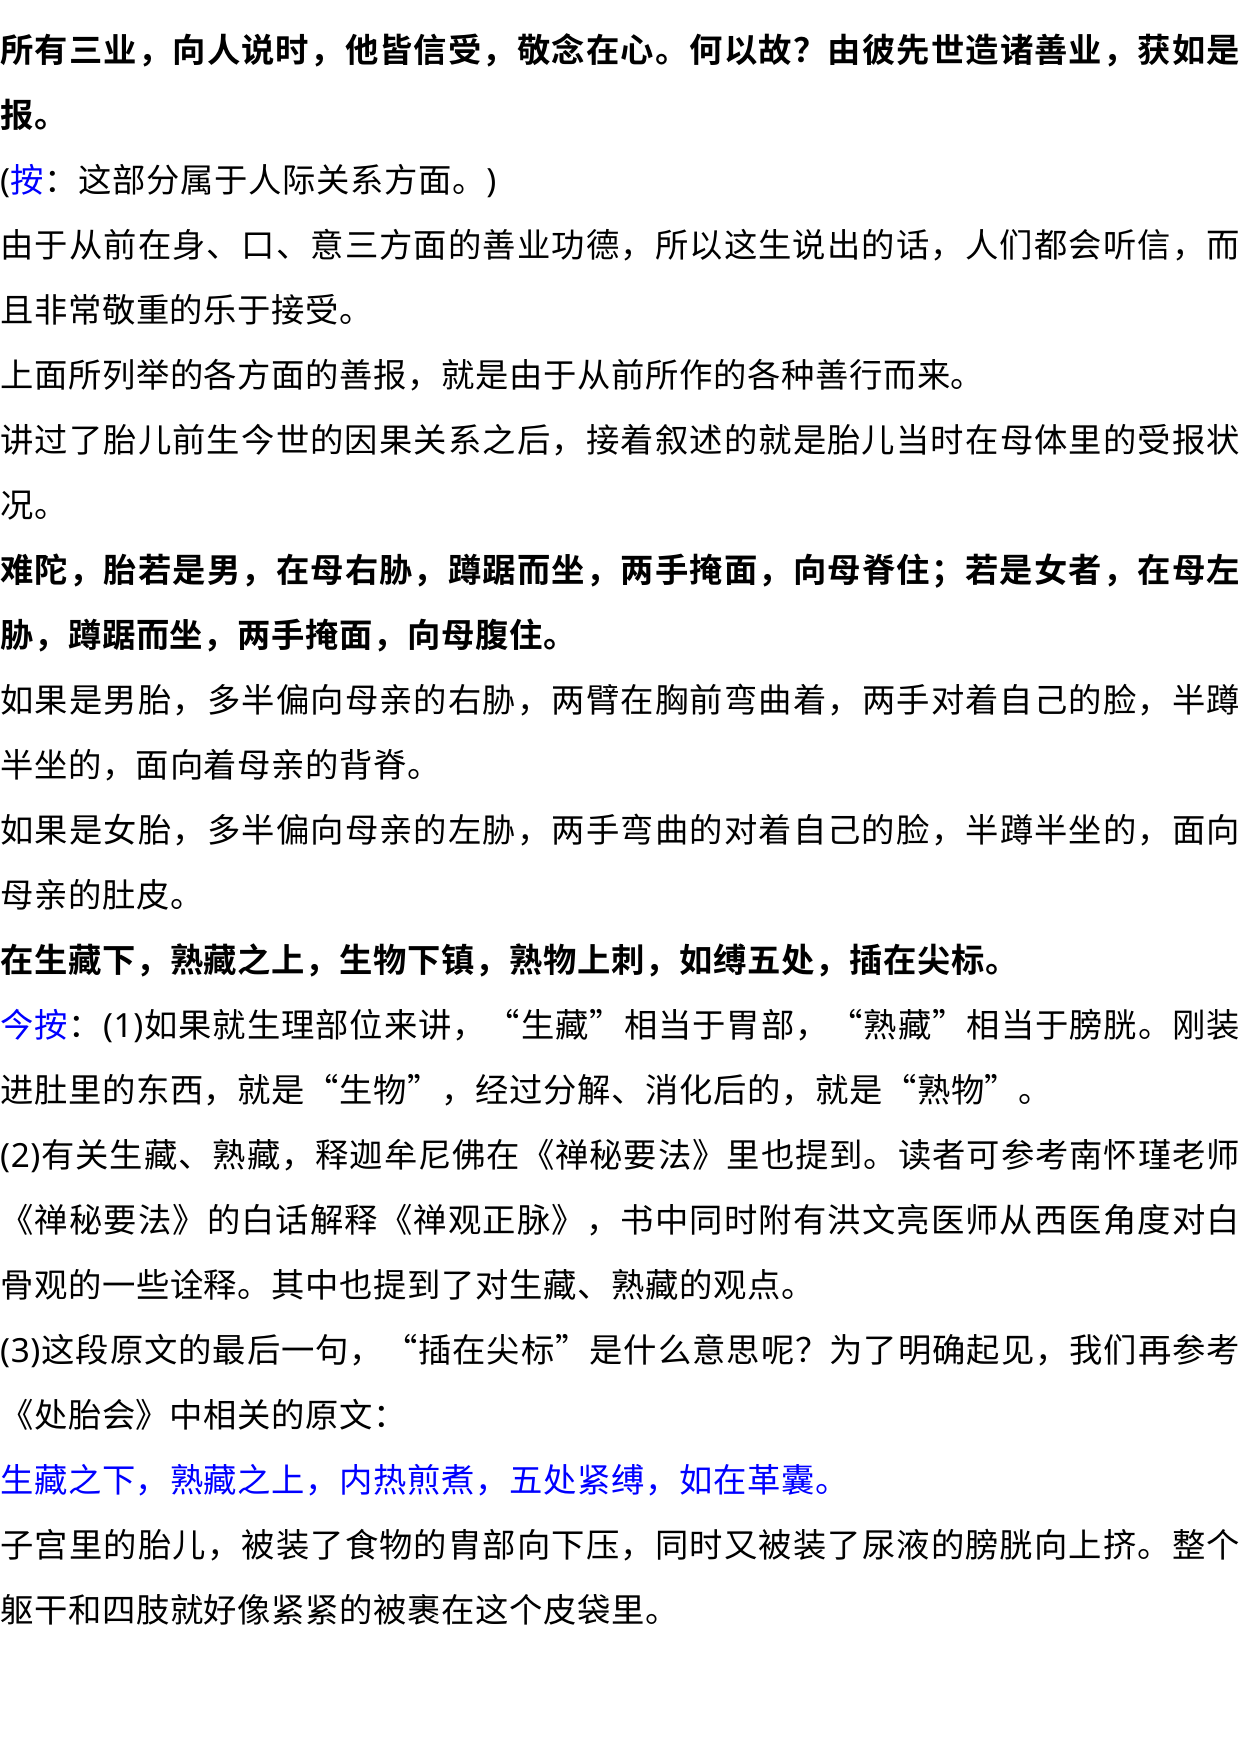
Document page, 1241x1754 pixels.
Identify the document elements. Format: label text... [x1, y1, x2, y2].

text 所有三业，向人说时，他皆信受，敬念在心。何以故？由彼先世造诸善业，获如是报。 [0, 16, 1240, 146]
text 今按：(1)如果就生理部位来讲，“生藏”相当于胃部，“熟藏”相当于膀胱。刚装进肚里的东西，就是“生物”，经过分解、消化后的，就是“熟物”。 [0, 991, 1240, 1121]
text (按：这部分属于人际关系方面。) [0, 146, 1240, 211]
text 如果是女胎，多半偏向母亲的左胁，两手弯曲的对着自己的脸，半蹲半坐的，面向母亲的肚皮。 [0, 796, 1240, 926]
text (3)这段原文的最后一句，“插在尖标”是什么意思呢？为了明确起见，我们再参考《处胎会》中相关的原文： [0, 1316, 1240, 1446]
text 上面所列举的各方面的善报，就是由于从前所作的各种善行而来。 [0, 341, 1240, 406]
text 子宫里的胎儿，被装了食物的胄部向下压，同时又被装了尿液的膀胱向上挤。整个躯干和四肢就好像紧紧的被裹在这个皮袋里。 [0, 1511, 1240, 1641]
text 如果是男胎，多半偏向母亲的右胁，两臂在胸前弯曲着，两手对着自己的脸，半蹲半坐的，面向着母亲的背脊。 [0, 666, 1240, 796]
text 难陀，胎若是男，在母右胁，蹲踞而坐，两手掩面，向母脊住；若是女者，在母左胁，蹲踞而坐，两手掩面，向母腹住。 [0, 536, 1240, 666]
text 在生藏下，熟藏之上，生物下镇，熟物上刺，如缚五处，插在尖标。 [0, 926, 1240, 991]
text (2)有关生藏、熟藏，释迦牟尼佛在《禅秘要法》里也提到。读者可参考南怀瑾老师《禅秘要法》的白话解释《禅观正脉》，书中同时附有洪文亮医师从西医角度对白骨观的一些诠释。其中也提到了对生藏、熟藏的观点。 [0, 1121, 1240, 1316]
text 由于从前在身、口、意三方面的善业功德，所以这生说出的话，人们都会听信，而且非常敬重的乐于接受。 [0, 211, 1240, 341]
text 讲过了胎儿前生今世的因果关系之后，接着叙述的就是胎儿当时在母体里的受报状况。 [0, 406, 1240, 536]
text 生藏之下，熟藏之上，内热煎煮，五处紧缚，如在革囊。 [0, 1446, 1240, 1511]
